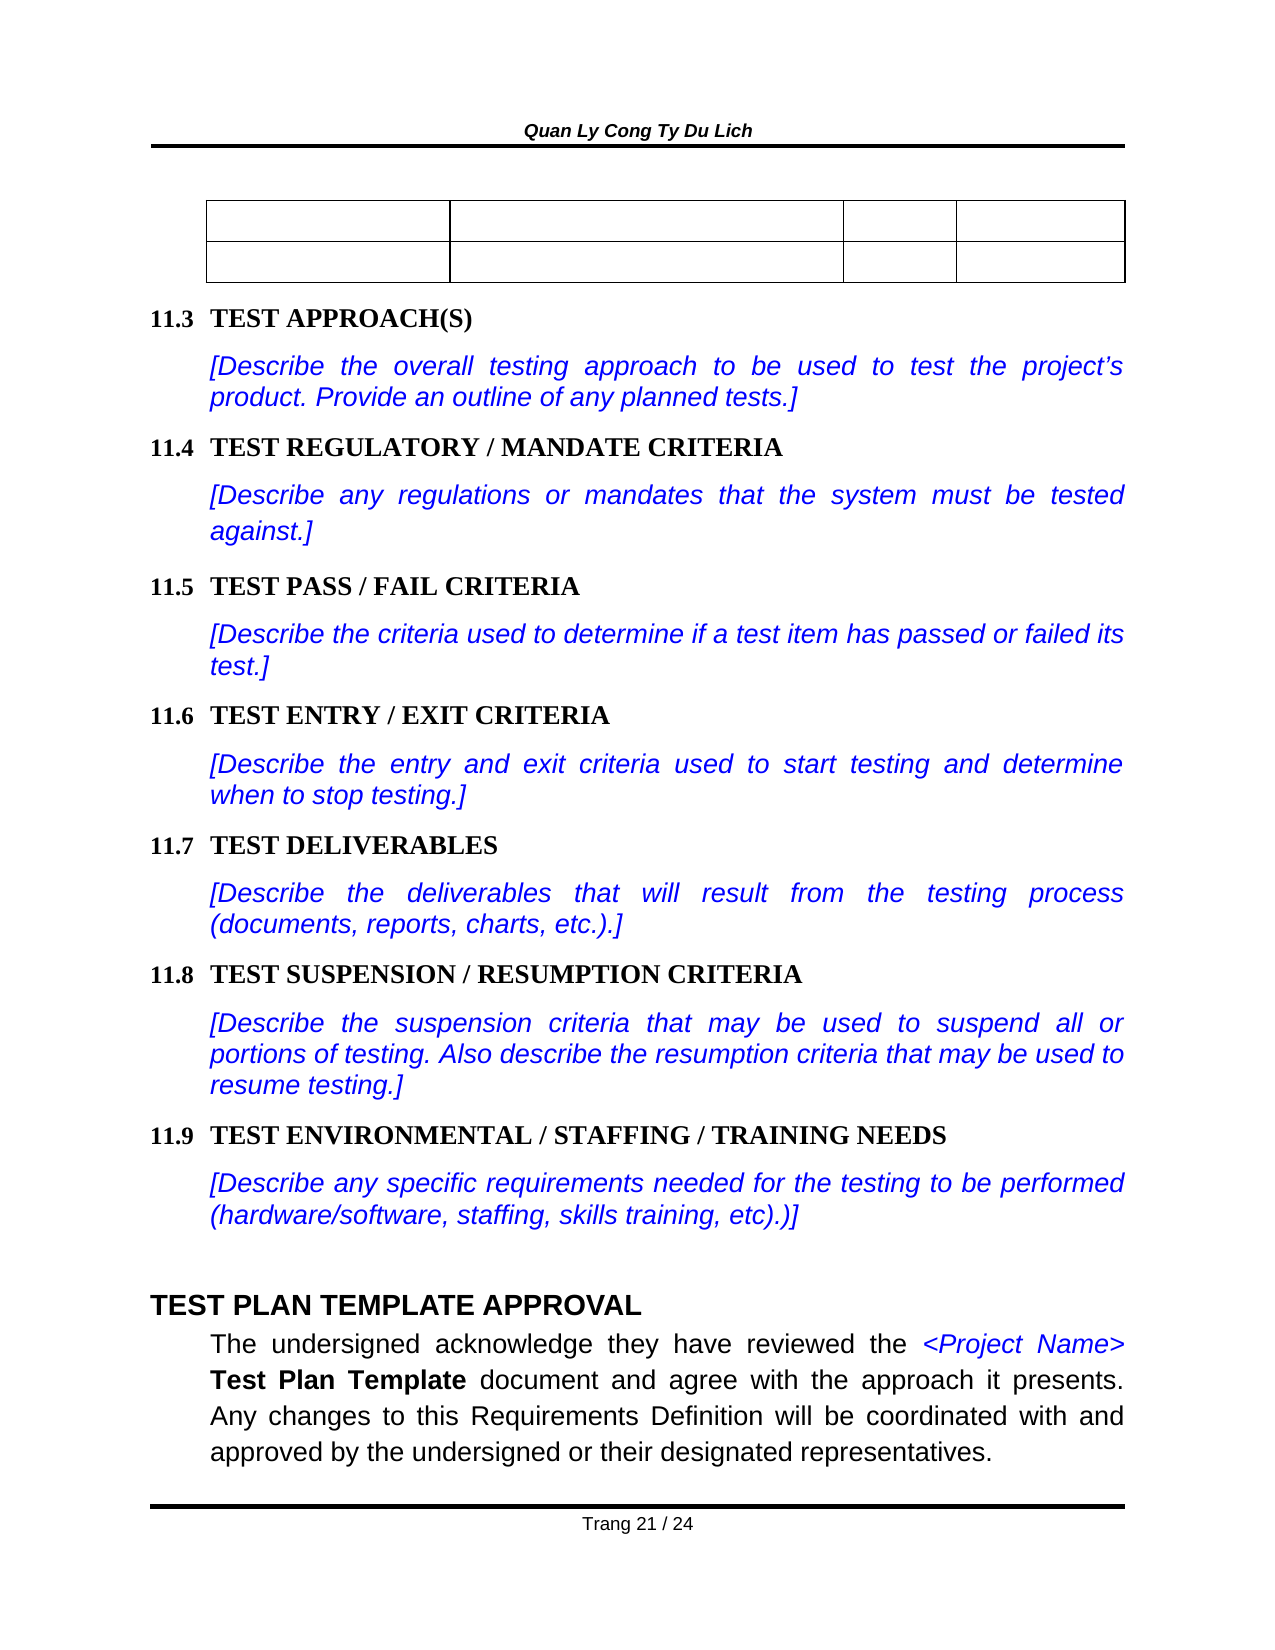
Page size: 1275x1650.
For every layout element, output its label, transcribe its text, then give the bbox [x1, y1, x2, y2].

text The undersigned acknowledge they have reviewed the <Project Name> Test Plan document and agree with the approach it presents. Any changes to this Requirements Definition will be coordinated with and approved by the undersigned or their designated representatives. [210, 1328, 1125, 1467]
text [Describe the deliverables that will result from the testing process (documents, reports, charts, etc.).] [210, 877, 1125, 940]
text [Describe any regulations or mandates that the system must be tested against.] [210, 479, 1125, 547]
table_cell [844, 201, 956, 241]
table_cell [844, 242, 956, 282]
table_cell [451, 242, 843, 282]
subtitle Test Environmental / Staffing / Training Needs [150, 1119, 1125, 1150]
table_cell [207, 242, 449, 282]
subtitle / Fail Criteria [150, 570, 1125, 601]
table_cell [451, 201, 843, 241]
text [Describe the overall testing approach to be used to test the project’s product. Provide an outline of any planned tests.] [210, 350, 1125, 412]
text [Describe the suspension criteria that may be used to suspend all or portions of testing. Also describe the resumption criteria that may be used to resume testing.] [210, 1007, 1125, 1100]
text [Describe any specific requirements needed for the testing to be performed (hardware/software, staffing, skills training, etc).)] [210, 1167, 1125, 1230]
table_cell [957, 201, 1124, 241]
table_cell [957, 242, 1124, 282]
subtitle Test Suspension / Resumption Criteria [150, 958, 1125, 989]
subtitle Approval [150, 1288, 1125, 1322]
text [Describe the entry and exit criteria used to start testing and determine when to stop testing.] [210, 748, 1125, 810]
subtitle Test Deliverables [150, 829, 1125, 860]
subtitle Test Entry / Exit Criteria [150, 699, 1125, 731]
subtitle Test Approach(s) [150, 302, 1125, 333]
subtitle Test Regulatory / Mandate Criteria [150, 431, 1125, 462]
text [Describe the criteria used to determine if a test item has passed or failed its test.] [210, 618, 1125, 681]
table_cell [207, 201, 449, 241]
